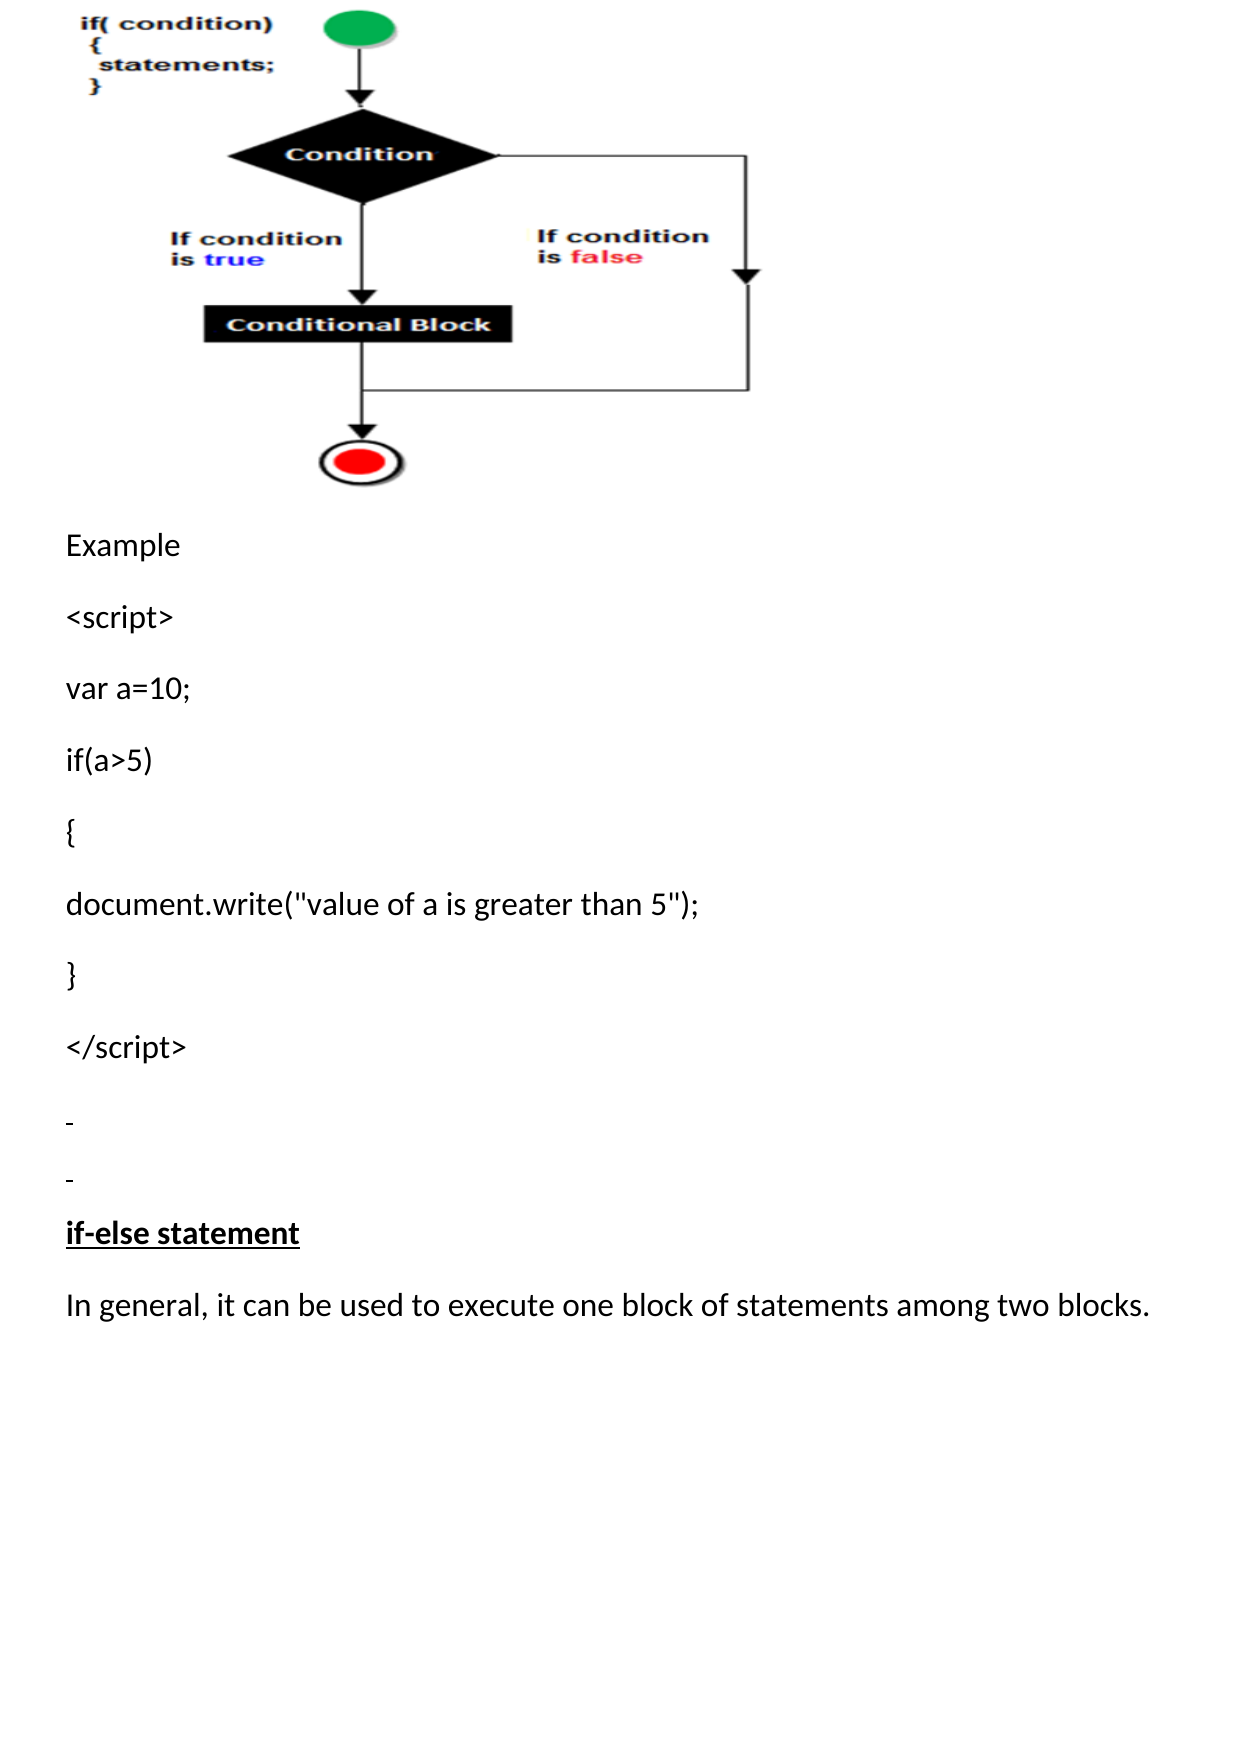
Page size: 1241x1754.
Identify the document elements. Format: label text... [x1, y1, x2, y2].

text } [66, 954, 1219, 995]
text if-else statement [66, 1212, 1219, 1253]
text if(a>5) [66, 739, 1219, 780]
text document.write("value of a is greater than 5"); [66, 883, 1219, 923]
text In general, it can be used to execute one block of statements among two blocks. [66, 1284, 1219, 1325]
picture [65, 0, 774, 495]
text var a=10; [66, 667, 1219, 708]
text <script> [66, 596, 1219, 636]
text Example [66, 524, 1219, 564]
text { [66, 811, 1219, 852]
text </script> [66, 1026, 1219, 1067]
